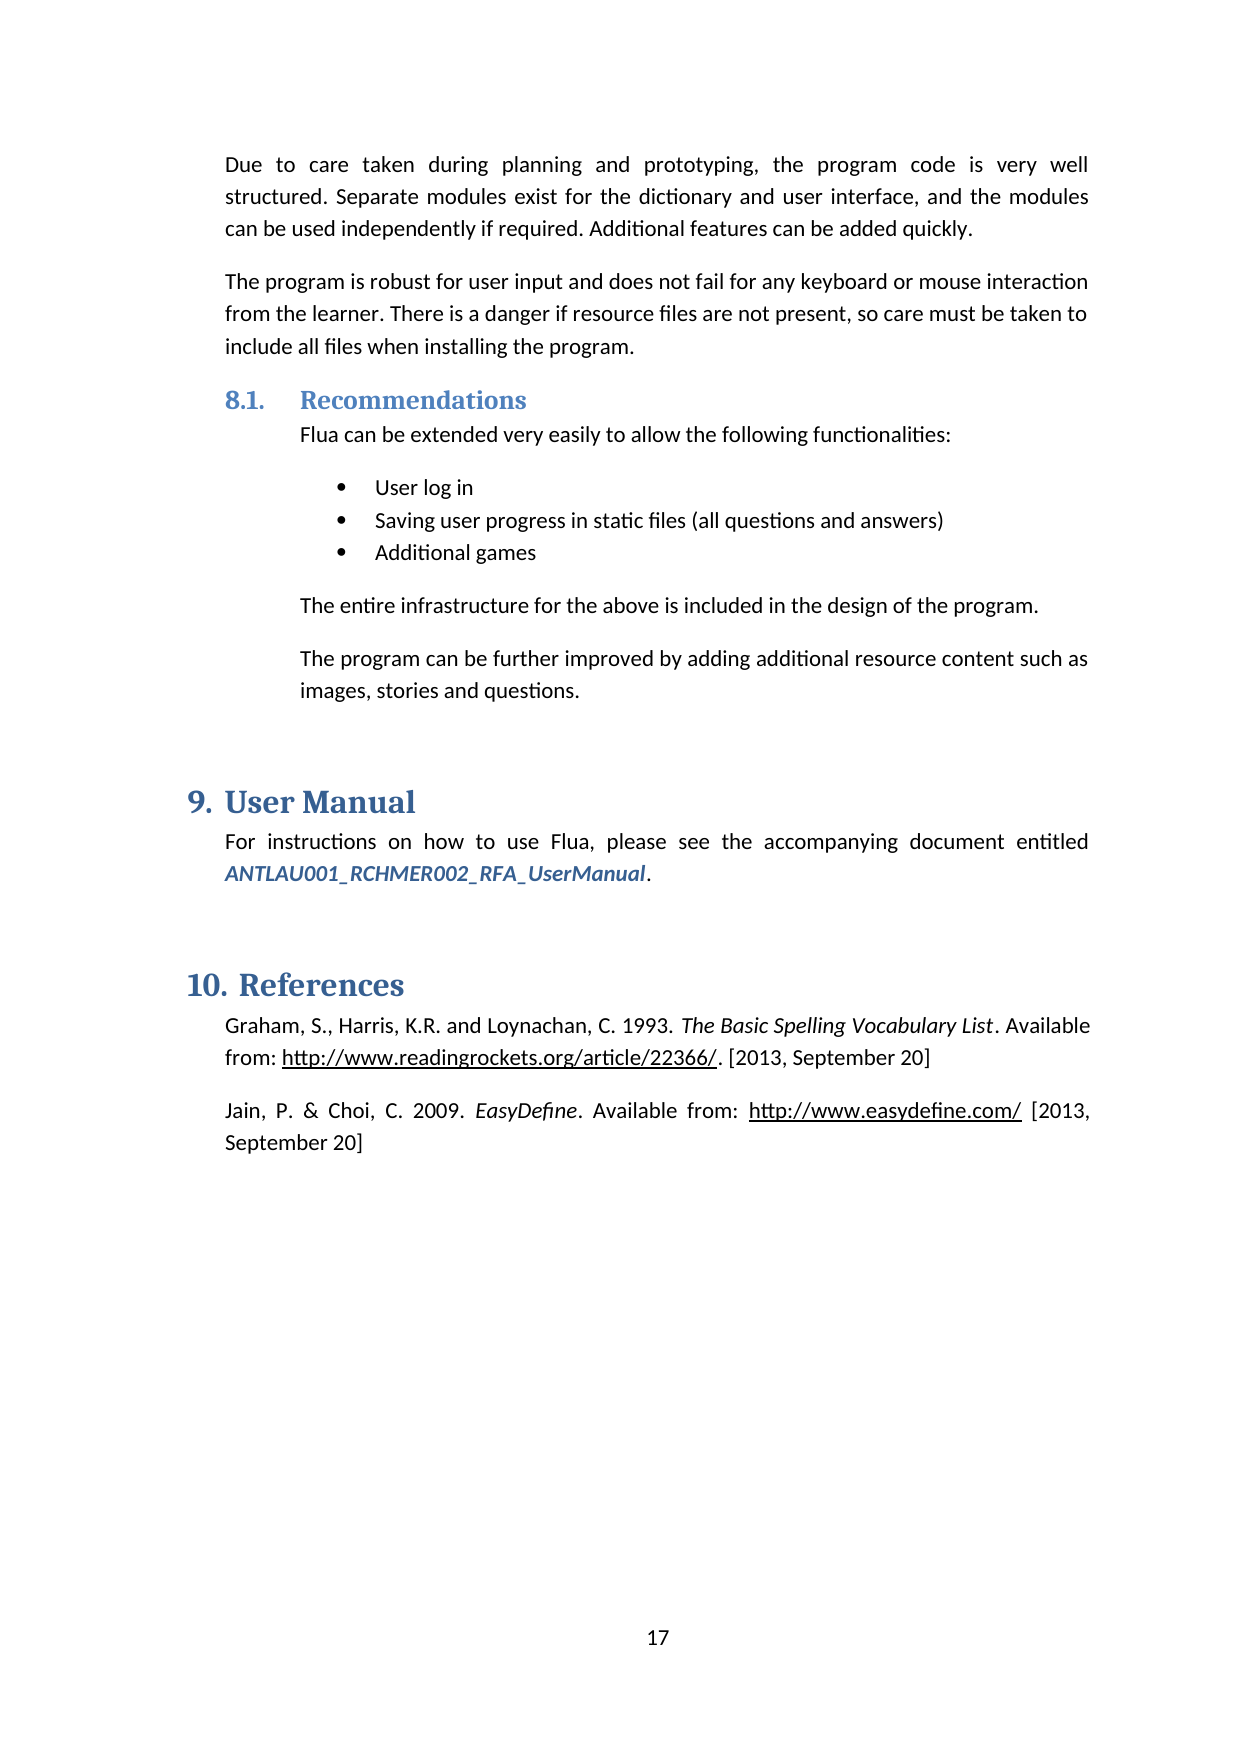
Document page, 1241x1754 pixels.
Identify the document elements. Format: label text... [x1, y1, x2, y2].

text Graham, S., Harris, K.R. and Loynachan, C. 1993. The Basic Spelling Vocabulary List. Available from: http://www.readingrockets.org/article/22366/. [2013, September 20] [225, 1011, 1090, 1071]
list Additional games [337, 538, 1090, 566]
text For instructions on how to use Flua, please see the accompanying document entitled ANTLAU001_RCHMER002_RFA_UserManual. [225, 827, 1090, 888]
text The program is robust for user input and does not fail for any keyboard or mouse interaction from the learner. There is a danger if resource files are not present, so care must be taken to include all files when installing the program. [225, 267, 1090, 360]
subtitle Recommendations [225, 385, 1090, 416]
list Saving user progress in static files (all questions and answers) [337, 506, 1090, 534]
text Due to care taken during planning and prototyping, the program code is very well structured. Separate modules exist for the dictionary and user interface, and the modules can be used independently if required. Additional features can be added quickly. [225, 150, 1090, 242]
text Flua can be extended very easily to allow the following functionalities: [300, 421, 1090, 448]
subtitle User Manual [187, 783, 1090, 822]
text Jain, P. & Choi, C. 2009. EasyDefine. Available from: http://www.easydefine.com/ [2013, September 20] [225, 1096, 1090, 1156]
text The entire infrastructure for the above is included in the design of the program. [300, 591, 1090, 619]
list User log in [337, 473, 1090, 502]
text The program can be further improved by adding additional resource content such as images, stories and questions. [300, 644, 1090, 704]
subtitle References [187, 967, 1090, 1005]
